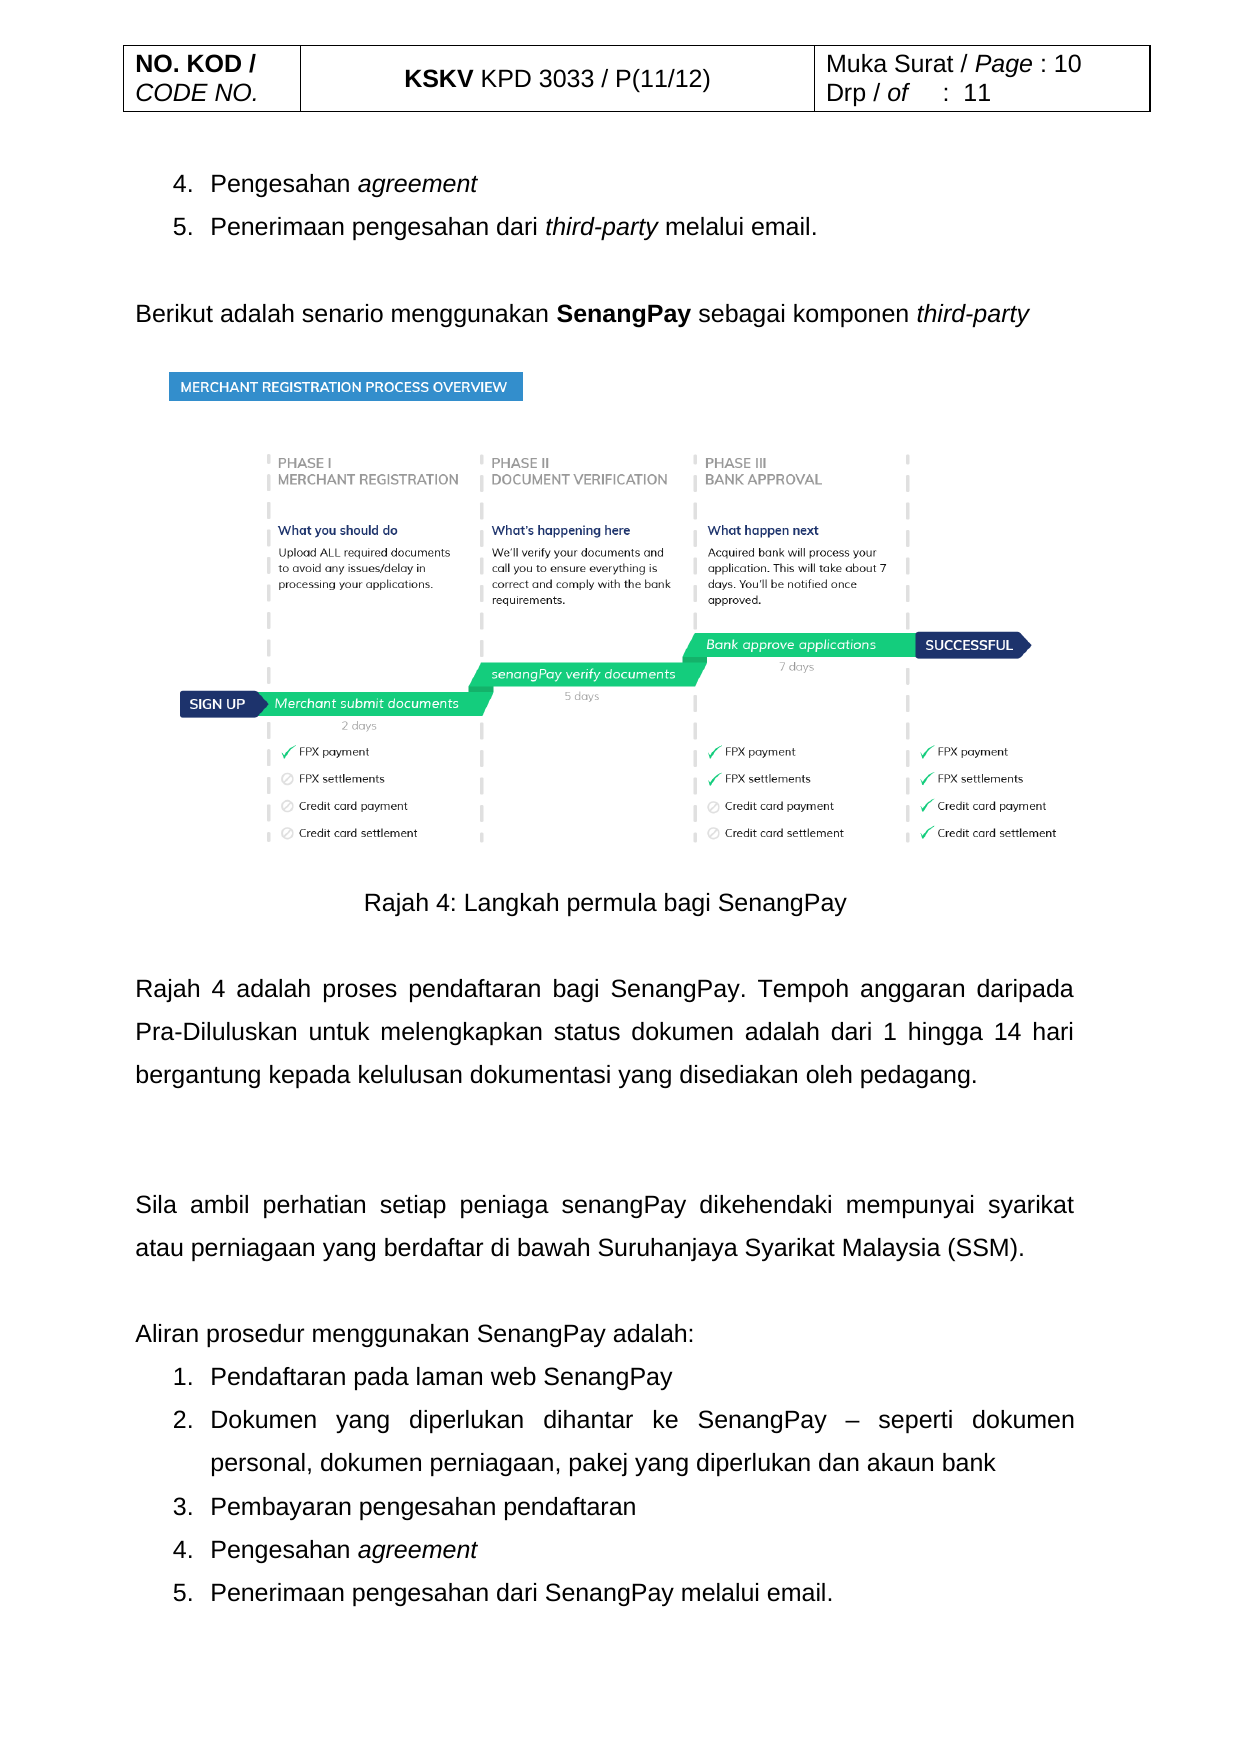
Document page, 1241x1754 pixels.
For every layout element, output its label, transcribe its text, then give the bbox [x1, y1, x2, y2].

picture [135, 341, 1107, 874]
text Aliran prosedur menggunakan SenangPay adalah: [135, 1319, 1076, 1348]
text Sila ambil perhatian setiap peniaga senangPay dikehendaki mempunyai syarikat atau perniagaan yang berdaftar di bawah Suruhanjaya Syarikat Malaysia (SSM). [135, 1190, 1076, 1262]
list Pengesahan agreement [173, 169, 1076, 198]
text Berikut adalah senario menggunakan SenangPay sebagai komponen third-party [135, 298, 1076, 327]
list Pembayaran pengesahan pendaftaran [173, 1492, 1076, 1520]
text Rajah 4 adalah proses pendaftaran bagi SenangPay. Tempoh anggaran daripada Pra-Diluluskan untuk melengkapkan status dokumen adalah dari 1 hingga 14 hari bergantung kepada kelulusan dokumentasi yang disediakan oleh pedagang. [135, 974, 1076, 1089]
list Dokumen yang diperlukan dihantar ke SenangPay – seperti dokumen personal, dokumen perniagaan, pakej yang diperlukan dan akaun bank [173, 1405, 1076, 1477]
list Penerimaan pengesahan dari SenangPay melalui email. [173, 1578, 1076, 1607]
list Penerimaan pengesahan dari third-party melalui email. [173, 212, 1076, 241]
list Pendaftaran pada laman web SenangPay [173, 1362, 1076, 1391]
text Rajah 4: Langkah permula bagi SenangPay [135, 888, 1076, 917]
list Pengesahan agreement [173, 1535, 1076, 1563]
